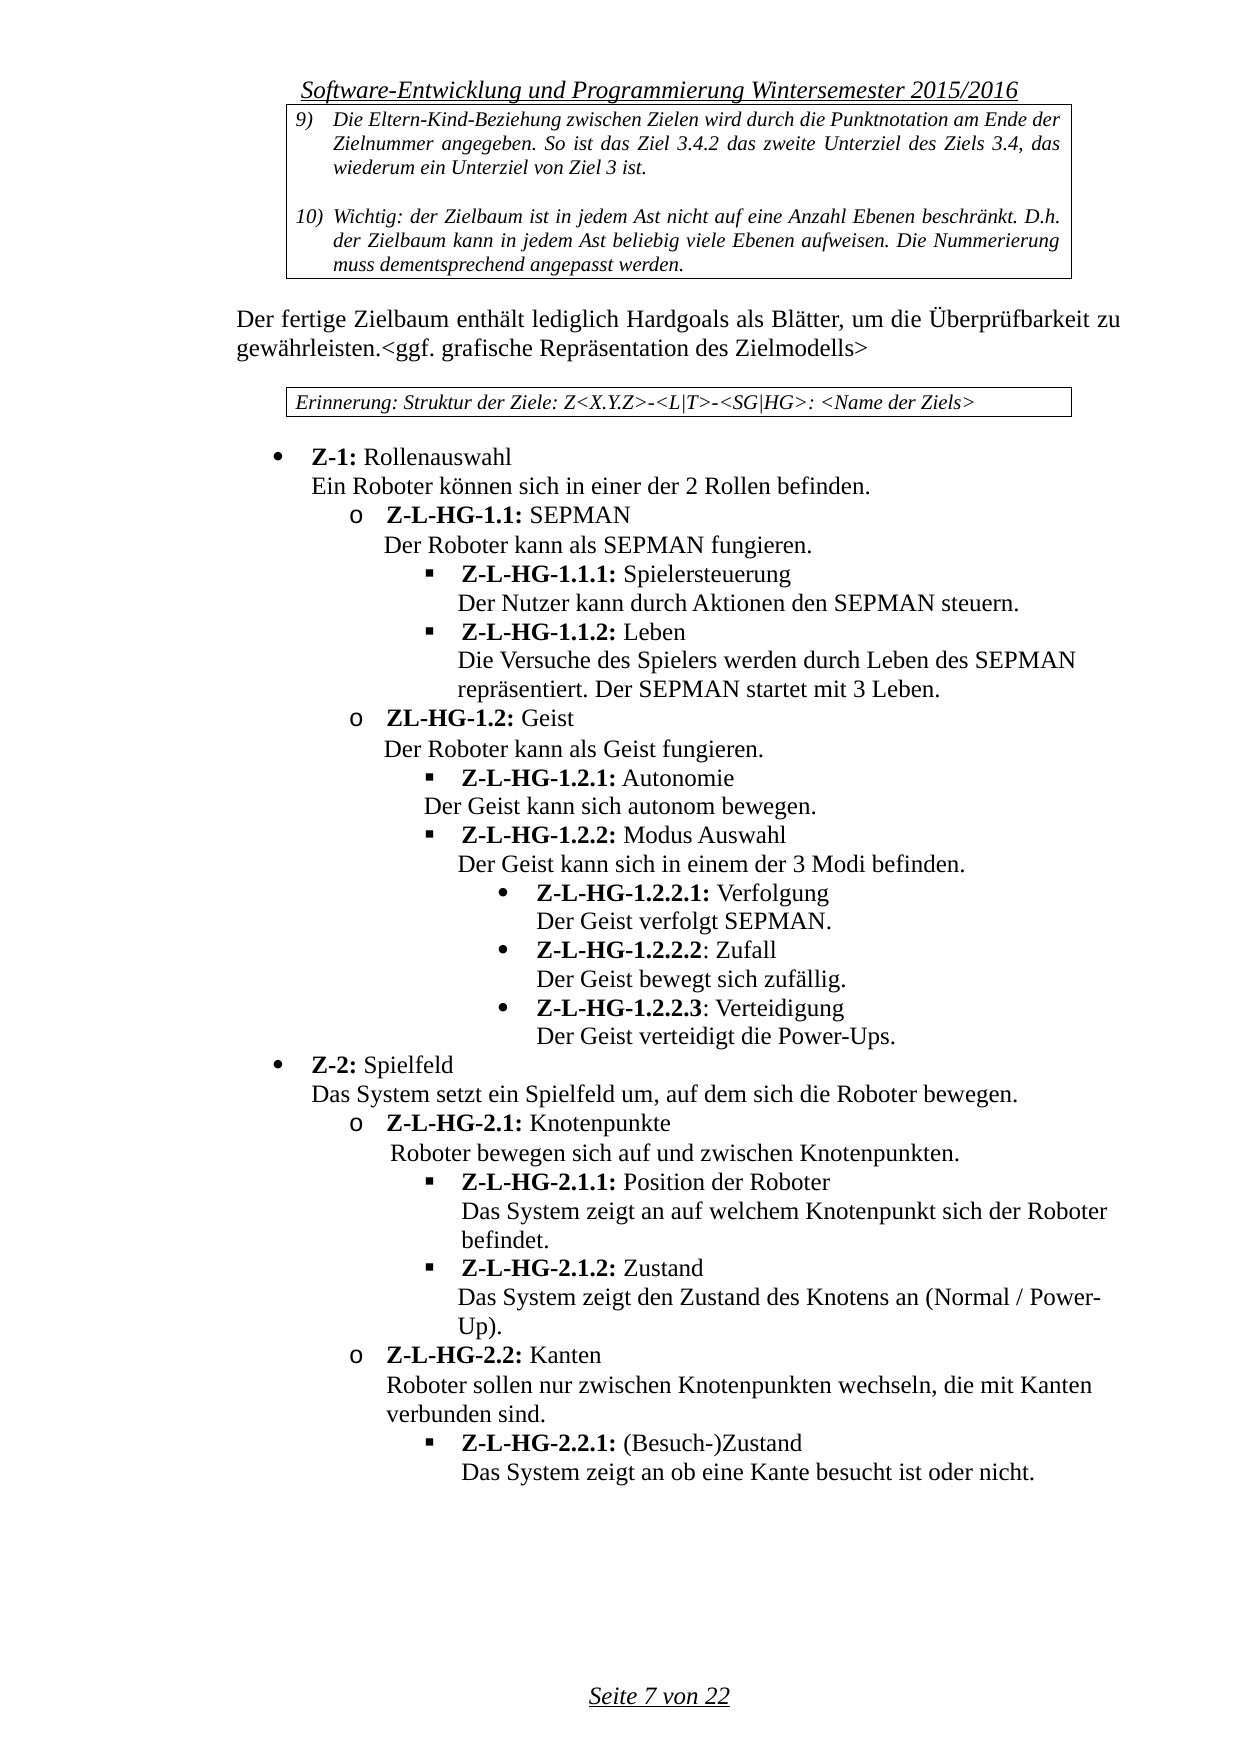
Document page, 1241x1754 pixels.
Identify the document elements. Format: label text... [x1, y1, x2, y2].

list Z-L-HG-2.2.1: (Besuch-)Zustand Das System zeigt an ob eine Kante besucht ist oder nicht. [424, 1428, 1122, 1486]
text Der Roboter kann als Geist fungieren. [310, 734, 1122, 763]
list Z-L-HG-1.2.2.1: Verfolgung Der Geist verfolgt SEPMAN. [499, 878, 1122, 935]
list ZL-HG-1.2: Geist [349, 703, 1122, 734]
list Z-L-HG-1.1.1: Spielersteuerung [424, 559, 1122, 588]
text Der Geist kann sich autonom bewegen. [350, 791, 1122, 820]
text Der Roboter kann als SEPMAN fungieren. [310, 531, 1122, 559]
list Z-L-HG-1.1.2: Leben [424, 617, 1122, 646]
list Z-L-HG-1.2.2.3: Verteidigung Der Geist verteidigt die Power-Ups. [499, 993, 1122, 1050]
list Z-L-HG-2.1: Knotenpunkte [349, 1108, 1122, 1138]
list Z-L-HG-1.2.2: Modus Auswahl [424, 820, 1122, 849]
text Der Nutzer kann durch Aktionen den SEPMAN steuern. [384, 588, 1122, 617]
text Der Geist kann sich in einem der 3 Modi befinden. [384, 849, 1122, 878]
list Z-L-HG-2.2: Kanten Roboter sollen nur zwischen Knotenpunkten wechseln, die mit Kanten verbunden sind. [349, 1340, 1122, 1428]
list Z-2: Spielfeld Das System setzt ein Spielfeld um, auf dem sich die Roboter bewegen. [274, 1050, 1122, 1108]
list Z-L-HG-1.2.1: Autonomie [424, 763, 1122, 791]
list Die Eltern-Kind-Beziehung zwischen Zielen wird durch die Punktnotation am Ende der Zielnummer angegeben. So ist das Ziel 3.4.2 das zweite Unterziel des Ziels 3.4, das wiederum ein Unterziel von Ziel 3 ist. [287, 105, 1071, 179]
list Das System zeigt den Zustand des Knotens an (Normal / Power-Up). [457, 1282, 1122, 1340]
list Z-L-HG-1.2.2.2: Zufall Der Geist bewegt sich zufällig. [499, 935, 1122, 993]
text Erinnerung: Struktur der Ziele: Z<X.Y.Z>-<L|T>-<SG|HG>: <Name der Ziels> [287, 388, 1071, 416]
list Z-L-HG-1.1: SEPMAN [349, 500, 1122, 531]
list Z-1: Rollenauswahl Ein Roboter können sich in einer der 2 Rollen befinden. [274, 442, 1122, 500]
list Z-L-HG-2.1.2: Zustand [424, 1253, 1122, 1282]
text Der fertige Zielbaum enthält lediglich Hardgoals als Blätter, um die Überprüfbarkeit zu gewährleisten.<ggf. grafische Repräsentation des Zielmodells> [236, 304, 1122, 362]
list Z-L-HG-2.1.1: Position der Roboter Das System zeigt an auf welchem Knotenpunkt sich der Roboter befindet. [424, 1167, 1122, 1253]
list Roboter bewegen sich auf und zwischen Knotenpunkten. [311, 1138, 1122, 1167]
text Die Versuche des Spielers werden durch Leben des SEPMAN repräsentiert. Der SEPMAN startet mit 3 Leben. [457, 646, 1122, 703]
list Wichtig: der Zielbaum ist in jedem Ast nicht auf eine Anzahl Ebenen beschränkt. D.h. der Zielbaum kann in jedem Ast beliebig viele Ebenen aufweisen. Die Nummerierung muss dementsprechend angepasst werden. [287, 201, 1071, 278]
